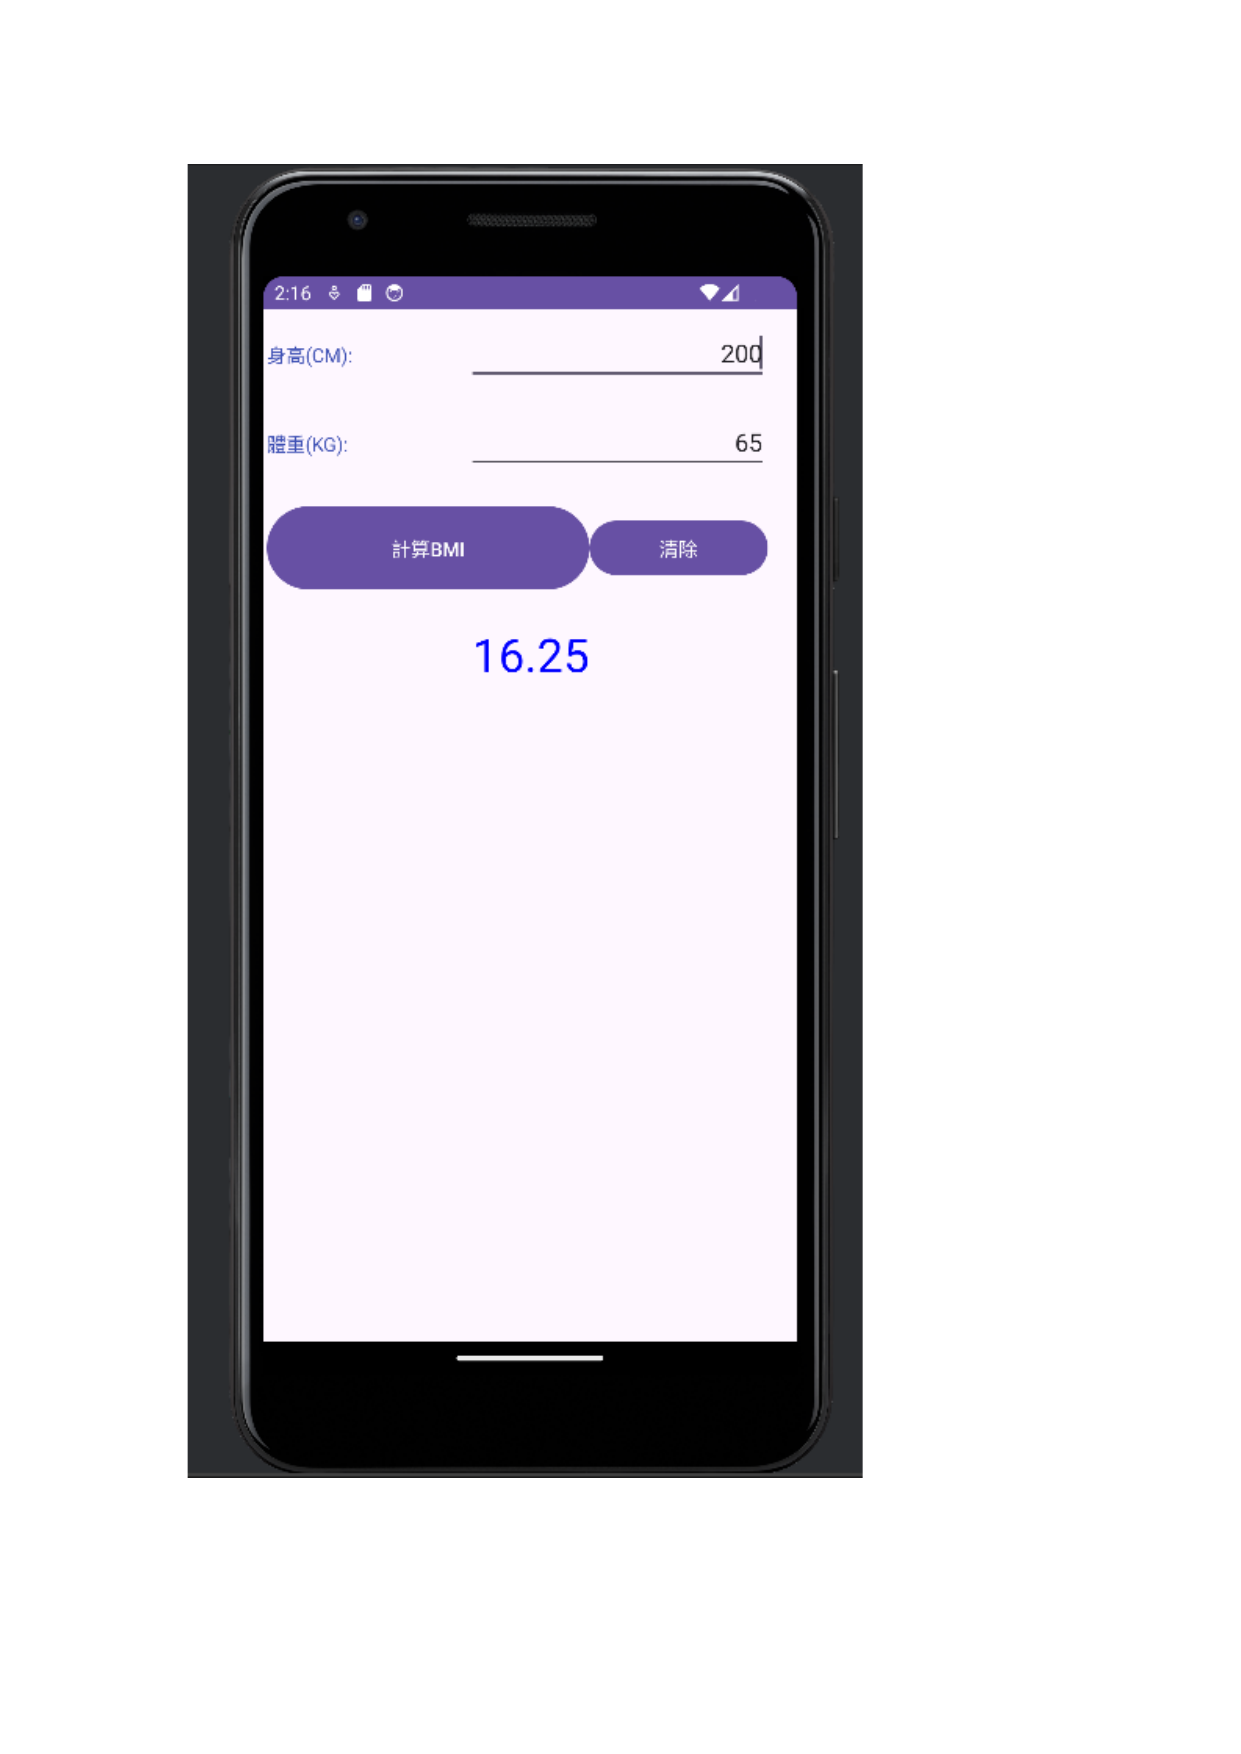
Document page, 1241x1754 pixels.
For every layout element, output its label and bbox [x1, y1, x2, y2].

picture [187, 164, 863, 1478]
